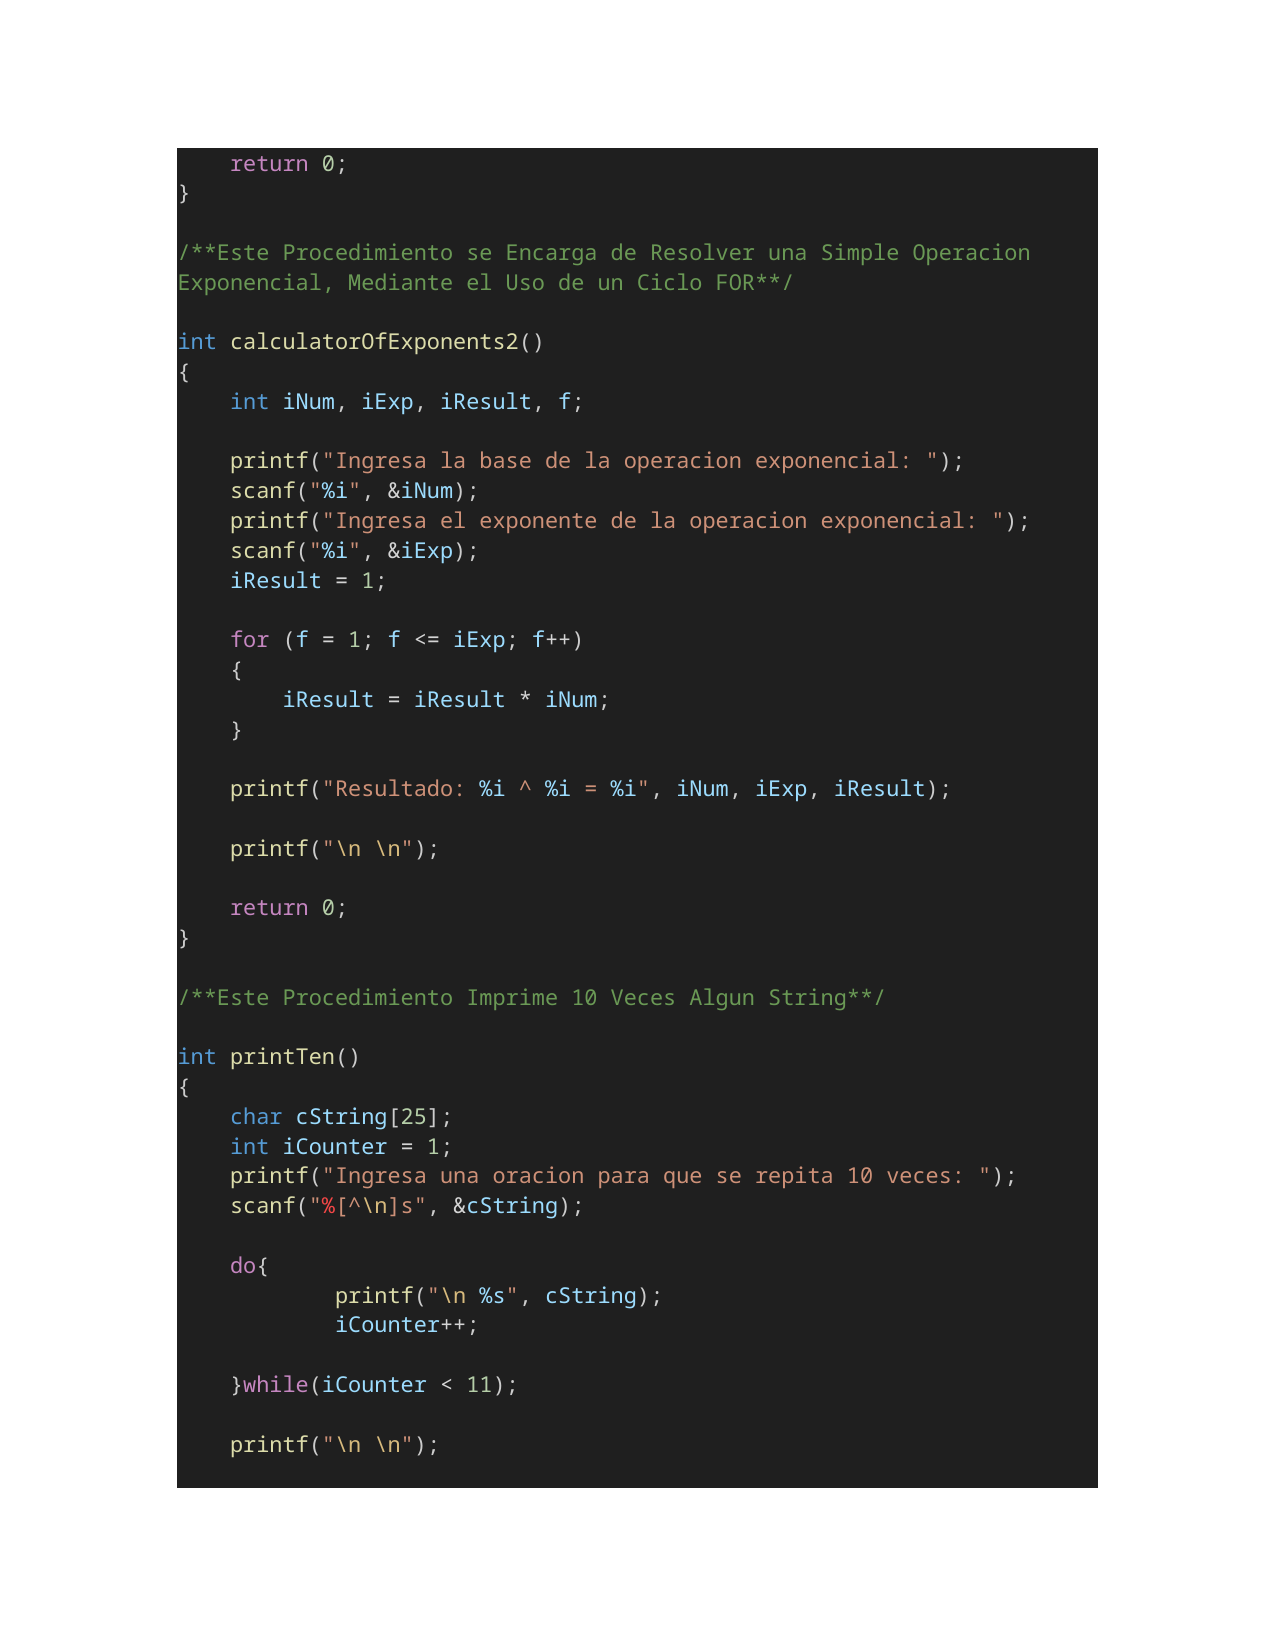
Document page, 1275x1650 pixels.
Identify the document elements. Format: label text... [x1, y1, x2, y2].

text printf("Ingresa una oracion para que se repita 10 veces: "); [177, 1161, 1098, 1190]
text /**Este Procedimiento se Encarga de Resolver una Simple Operacion Exponencial, Mediante el Uso de un Ciclo FOR**/ [177, 237, 1098, 297]
text do{ [177, 1250, 1098, 1280]
text { [177, 1071, 1098, 1101]
text printf("Resultado: %i ^ %i = %i", iNum, iExp, iResult); [177, 773, 1098, 803]
text iCounter++; [177, 1309, 1098, 1339]
text } [177, 177, 1098, 207]
text iResult = 1; [177, 565, 1098, 594]
text printf("Ingresa el exponente de la operacion exponencial: "); [177, 505, 1098, 535]
text /**Este Procedimiento Imprime 10 Veces Algun String**/ [177, 982, 1098, 1012]
text printf("\n \n"); [177, 833, 1098, 863]
text } [177, 922, 1098, 952]
text int iNum, iExp, iResult, f; [177, 386, 1098, 416]
text scanf("%[^\n]s", &cString); [177, 1190, 1098, 1220]
text char cString[25]; [177, 1101, 1098, 1131]
text scanf("%i", &iExp); [177, 535, 1098, 565]
text printf("\n \n"); [177, 1429, 1098, 1458]
text iResult = iResult * iNum; [177, 684, 1098, 714]
text return 0; [177, 892, 1098, 922]
text for (f = 1; f <= iExp; f++) [177, 624, 1098, 654]
text { [177, 356, 1098, 386]
text int printTen() [177, 1041, 1098, 1071]
text { [177, 654, 1098, 684]
text }while(iCounter < 11); [177, 1369, 1098, 1399]
text scanf("%i", &iNum); [177, 475, 1098, 505]
text printf("\n %s", cString); [177, 1280, 1098, 1309]
text return 0; [177, 148, 1098, 177]
text printf("Ingresa la base de la operacion exponencial: "); [177, 446, 1098, 475]
text int calculatorOfExponents2() [177, 326, 1098, 356]
text } [177, 714, 1098, 743]
text int iCounter = 1; [177, 1131, 1098, 1161]
